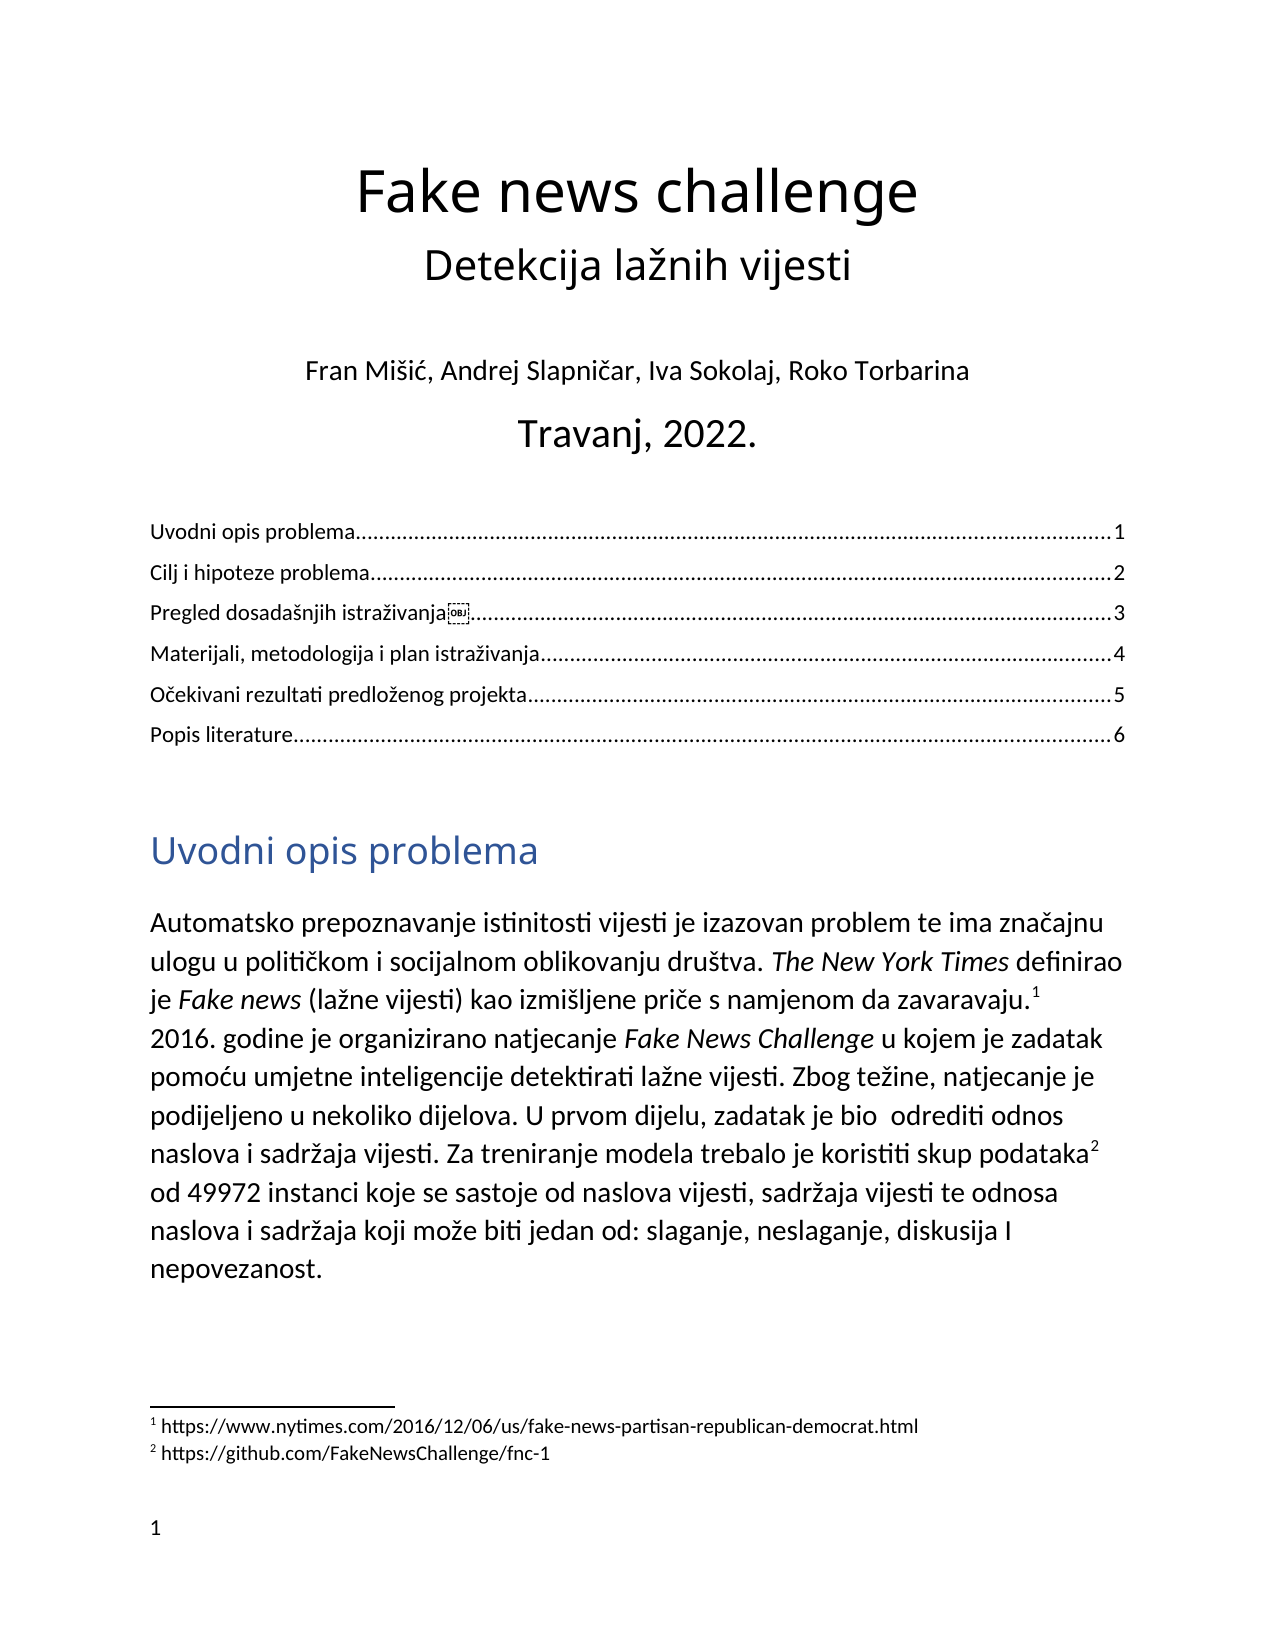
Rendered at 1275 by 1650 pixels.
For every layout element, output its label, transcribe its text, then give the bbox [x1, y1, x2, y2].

title Detekcija lažnih vijesti [150, 236, 1125, 293]
title Fake news challenge [150, 150, 1125, 229]
list Travanj, 2022. [150, 407, 1125, 458]
text Fran Mišić, Andrej Slapničar, Iva Sokolaj, Roko Torbarina [150, 352, 1125, 388]
list Automatsko prepoznavanje istinitosti vijesti je izazovan problem te ima značajnu ulogu u političkom i socijalnom oblikovanju društva. The New York Times definirao je Fake news (lažne vijesti) kao izmišljene priče s namjenom da zavaravaju. 2016. godine je organizirano natjecanje Fake News Challenge u kojem je zadatak pomoću umjetne inteligencije detektirati lažne vijesti. Zbog težine, natjecanje je podijeljeno u nekoliko dijelova. U prvom dijelu, zadatak je bio odrediti odnos naslova i sadržaja vijesti. Za treniranje modela trebalo je koristiti skup podataka od 49972 instanci koje se sastoje od naslova vijesti, sadržaja vijesti te odnosa naslova i sadržaja koji može biti jedan od: slaganje, neslaganje, diskusija I nepovezanost. [150, 904, 1125, 1286]
list Uvodni opis problema [150, 824, 1125, 876]
